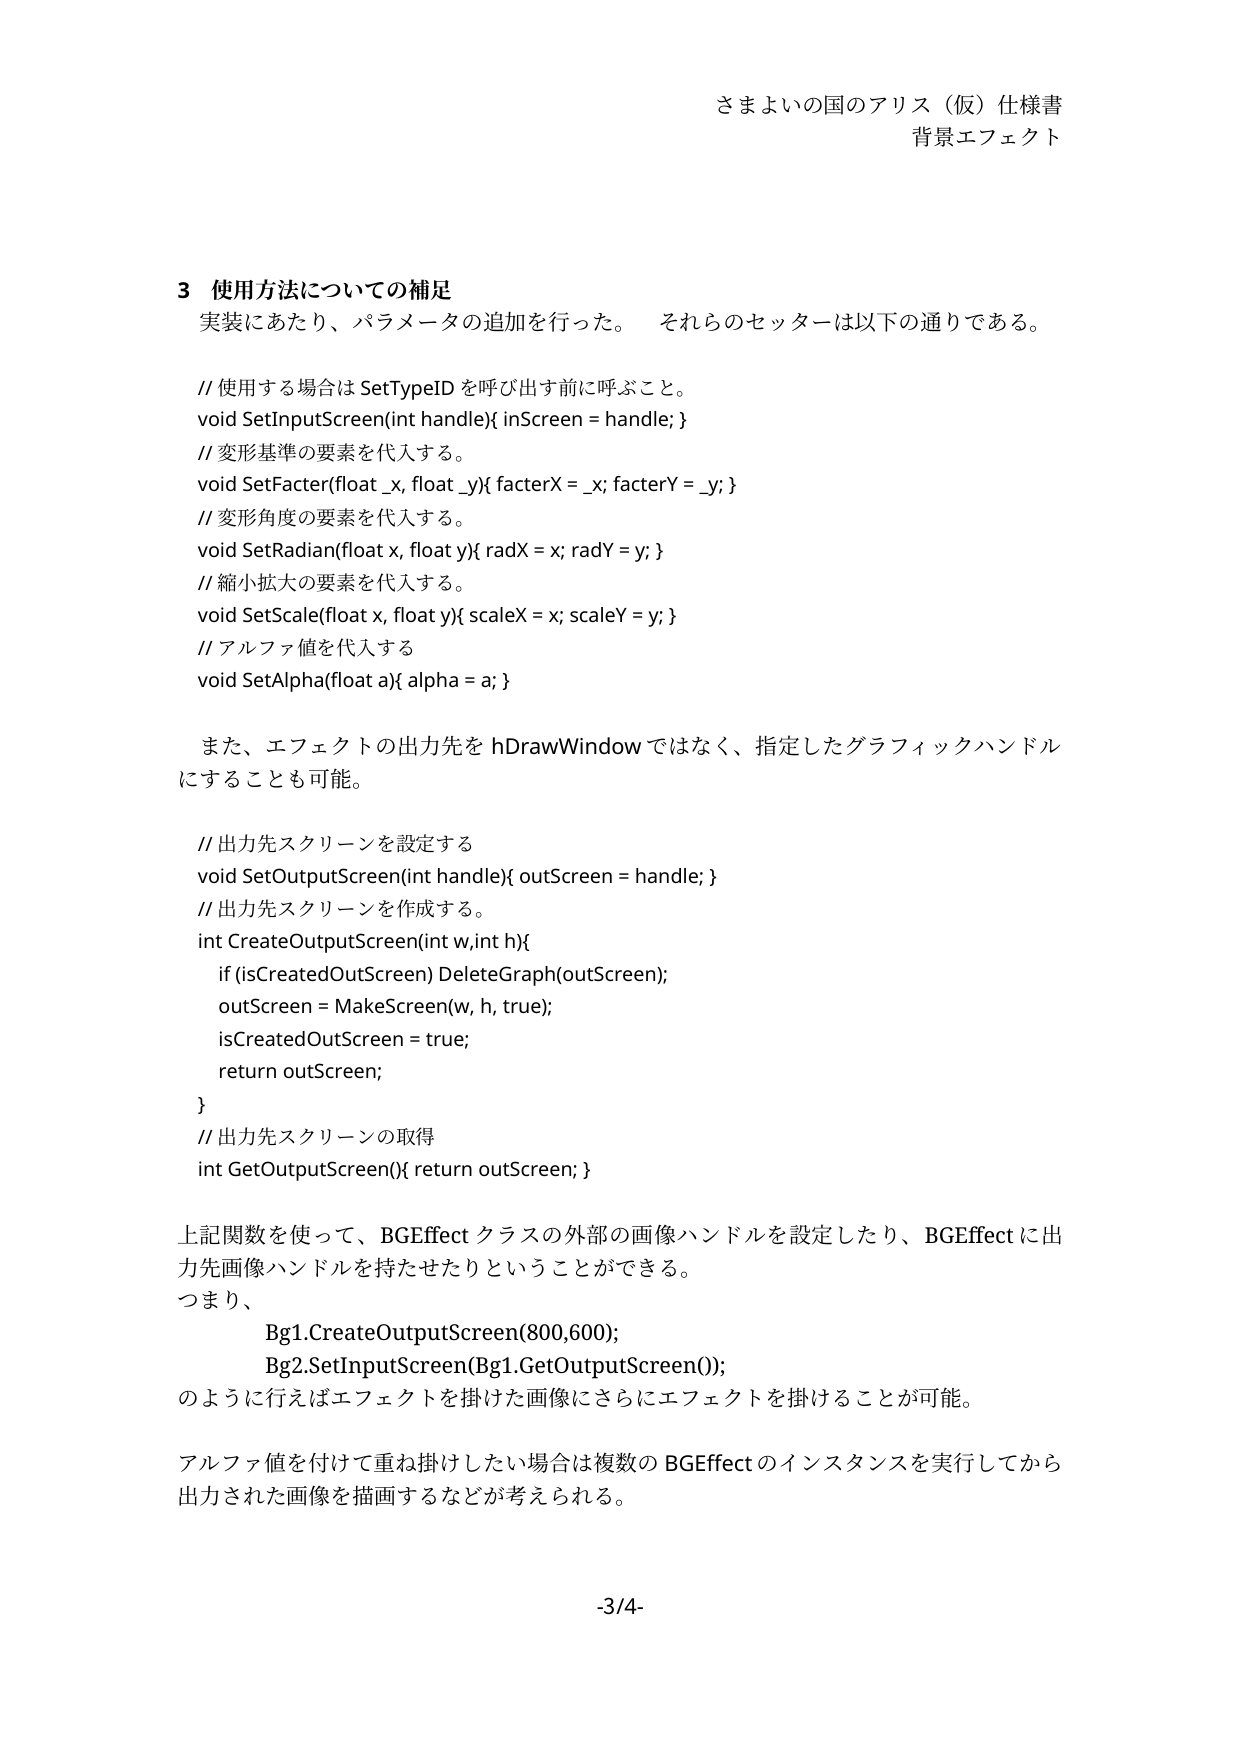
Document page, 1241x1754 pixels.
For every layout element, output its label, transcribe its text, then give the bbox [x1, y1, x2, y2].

text void SetRadian(float x, float y){ radX = x; radY = y; } [177, 533, 1063, 566]
text Bg2.SetInputScreen(Bg1.GetOutputScreen()); [177, 1348, 1063, 1381]
text つまり、 [177, 1283, 1063, 1316]
text また、エフェクトの出力先をhDrawWindowではなく、指定したグラフィックハンドルにすることも可能。 [177, 729, 1063, 794]
text return outScreen; [177, 1055, 1063, 1087]
text 実装にあたり、パラメータの追加を行った。 それらのセッターは以下の通りである。 [177, 305, 1063, 337]
text void SetAlpha(float a){ alpha = a; } [177, 663, 1063, 696]
text outScreen = MakeScreen(w, h, true); [177, 989, 1063, 1022]
text } [177, 1087, 1063, 1120]
text 上記関数を使って、BGEffectクラスの外部の画像ハンドルを設定したり、BGEffectに出力先画像ハンドルを持たせたりということができる。 [177, 1218, 1063, 1283]
text void SetFacter(float _x, float _y){ facterX = _x; facterY = _y; } [177, 468, 1063, 501]
text // 出力先スクリーンの取得 [177, 1120, 1063, 1153]
text // 変形角度の要素を代入する。 [177, 501, 1063, 533]
text void SetInputScreen(int handle){ inScreen = handle; } [177, 403, 1063, 435]
text のように行えばエフェクトを掛けた画像にさらにエフェクトを掛けることが可能。 [177, 1381, 1063, 1413]
text if (isCreatedOutScreen) DeleteGraph(outScreen); [177, 957, 1063, 989]
text // アルファ値を代入する [177, 631, 1063, 663]
text int GetOutputScreen(){ return outScreen; } [177, 1153, 1063, 1185]
text void SetOutputScreen(int handle){ outScreen = handle; } [177, 859, 1063, 892]
text 3 使用方法についての補足 [177, 272, 1063, 305]
text isCreatedOutScreen = true; [177, 1022, 1063, 1055]
text void SetScale(float x, float y){ scaleX = x; scaleY = y; } [177, 598, 1063, 631]
text アルファ値を付けて重ね掛けしたい場合は複数のBGEffectのインスタンスを実行してから出力された画像を描画するなどが考えられる。 [177, 1446, 1063, 1511]
text // 使用する場合はSetTypeIDを呼び出す前に呼ぶこと。 [177, 370, 1063, 403]
text // 縮小拡大の要素を代入する。 [177, 566, 1063, 598]
text Bg1.CreateOutputScreen(800,600); [177, 1316, 1063, 1348]
text int CreateOutputScreen(int w,int h){ [177, 924, 1063, 957]
text // 変形基準の要素を代入する。 [177, 435, 1063, 468]
text // 出力先スクリーンを作成する。 [177, 892, 1063, 924]
text // 出力先スクリーンを設定する [177, 827, 1063, 859]
